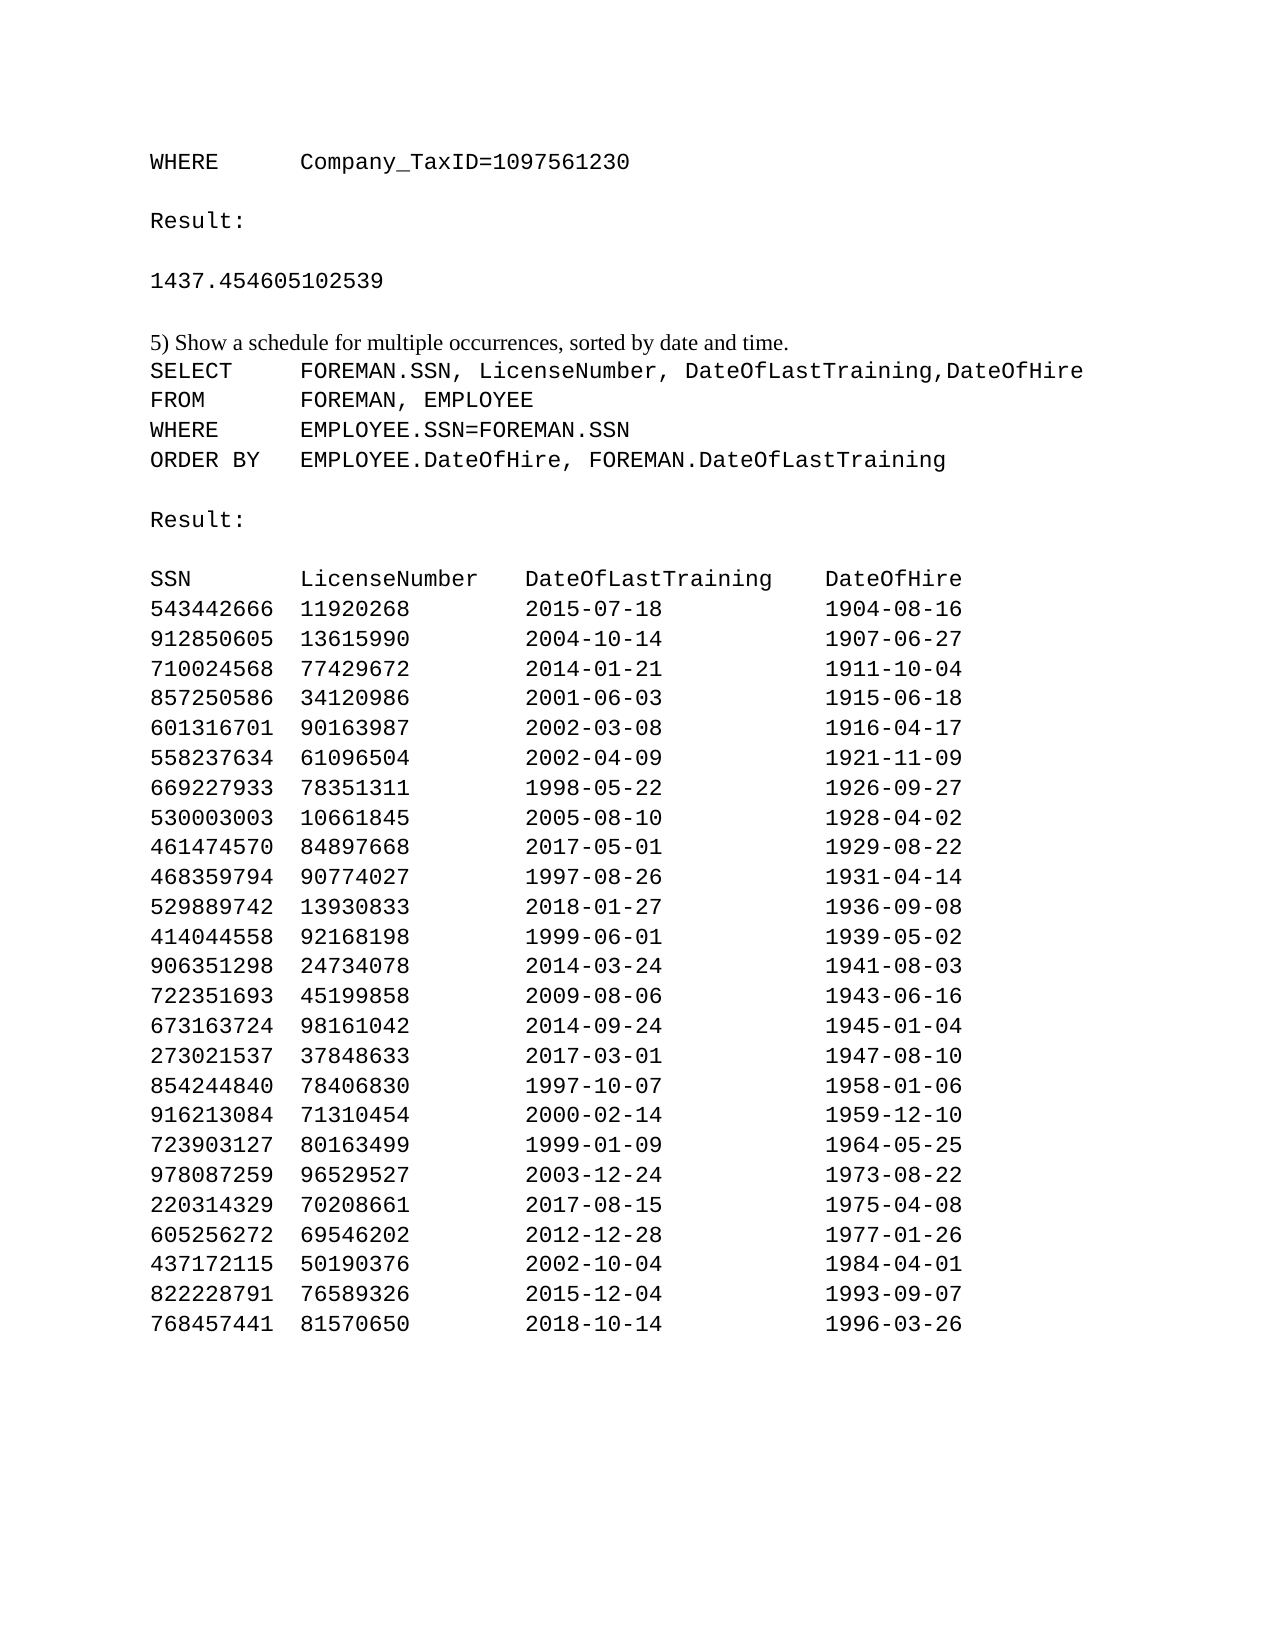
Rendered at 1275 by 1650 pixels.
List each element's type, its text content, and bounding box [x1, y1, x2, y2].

text 857250586 34120986 2001-06-03 1915-06-18 [150, 687, 1125, 713]
text 543442666 11920268 2015-07-18 1904-08-16 [150, 597, 1125, 623]
text 437172115 50190376 2002-10-04 1984-04-01 [150, 1253, 1125, 1279]
text 558237634 61096504 2002-04-09 1921-11-09 [150, 746, 1125, 772]
text 906351298 24734078 2014-03-24 1941-08-03 [150, 955, 1125, 981]
text 414044558 92168198 1999-06-01 1939-05-02 [150, 925, 1125, 951]
text 529889742 13930833 2018-01-27 1936-09-08 [150, 895, 1125, 921]
text Result: [150, 209, 1125, 236]
text 912850605 13615990 2004-10-14 1907-06-27 [150, 627, 1125, 653]
text 1437.454605102539 [150, 269, 1125, 295]
text FROM FOREMAN, EMPLOYEE [150, 389, 1125, 415]
text SSN LicenseNumber DateOfLastTraining DateOfHire [150, 567, 1125, 593]
text 5) Show a schedule for multiple occurrences, sorted by date and time. [150, 329, 1125, 355]
text 468359794 90774027 1997-08-26 1931-04-14 [150, 865, 1125, 891]
text ORDER BY EMPLOYEE.DateOfHire, FOREMAN.DateOfLastTraining [150, 448, 1125, 474]
text 723903127 80163499 1999-01-09 1964-05-25 [150, 1133, 1125, 1159]
text 669227933 78351311 1998-05-22 1926-09-27 [150, 776, 1125, 802]
text 978087259 96529527 2003-12-24 1973-08-22 [150, 1163, 1125, 1189]
text 722351693 45199858 2009-08-06 1943-06-16 [150, 984, 1125, 1011]
text 768457441 81570650 2018-10-14 1996-03-26 [150, 1312, 1125, 1338]
text 601316701 90163987 2002-03-08 1916-04-17 [150, 716, 1125, 742]
text WHERE Company_TaxID=1097561230 [150, 150, 1125, 176]
text 854244840 78406830 1997-10-07 1958-01-06 [150, 1074, 1125, 1100]
text 530003003 10661845 2005-08-10 1928-04-02 [150, 806, 1125, 832]
text 273021537 37848633 2017-03-01 1947-08-10 [150, 1044, 1125, 1070]
text 461474570 84897668 2017-05-01 1929-08-22 [150, 836, 1125, 862]
text 710024568 77429672 2014-01-21 1911-10-04 [150, 657, 1125, 683]
text 220314329 70208661 2017-08-15 1975-04-08 [150, 1193, 1125, 1219]
text SELECT FOREMAN.SSN, LicenseNumber, DateOfLastTraining,DateOfHire [150, 359, 1125, 385]
text 916213084 71310454 2000-02-14 1959-12-10 [150, 1104, 1125, 1130]
text 605256272 69546202 2012-12-28 1977-01-26 [150, 1223, 1125, 1249]
text 673163724 98161042 2014-09-24 1945-01-04 [150, 1014, 1125, 1040]
text WHERE EMPLOYEE.SSN=FOREMAN.SSN [150, 418, 1125, 444]
text Result: [150, 508, 1125, 534]
text 822228791 76589326 2015-12-04 1993-09-07 [150, 1282, 1125, 1308]
